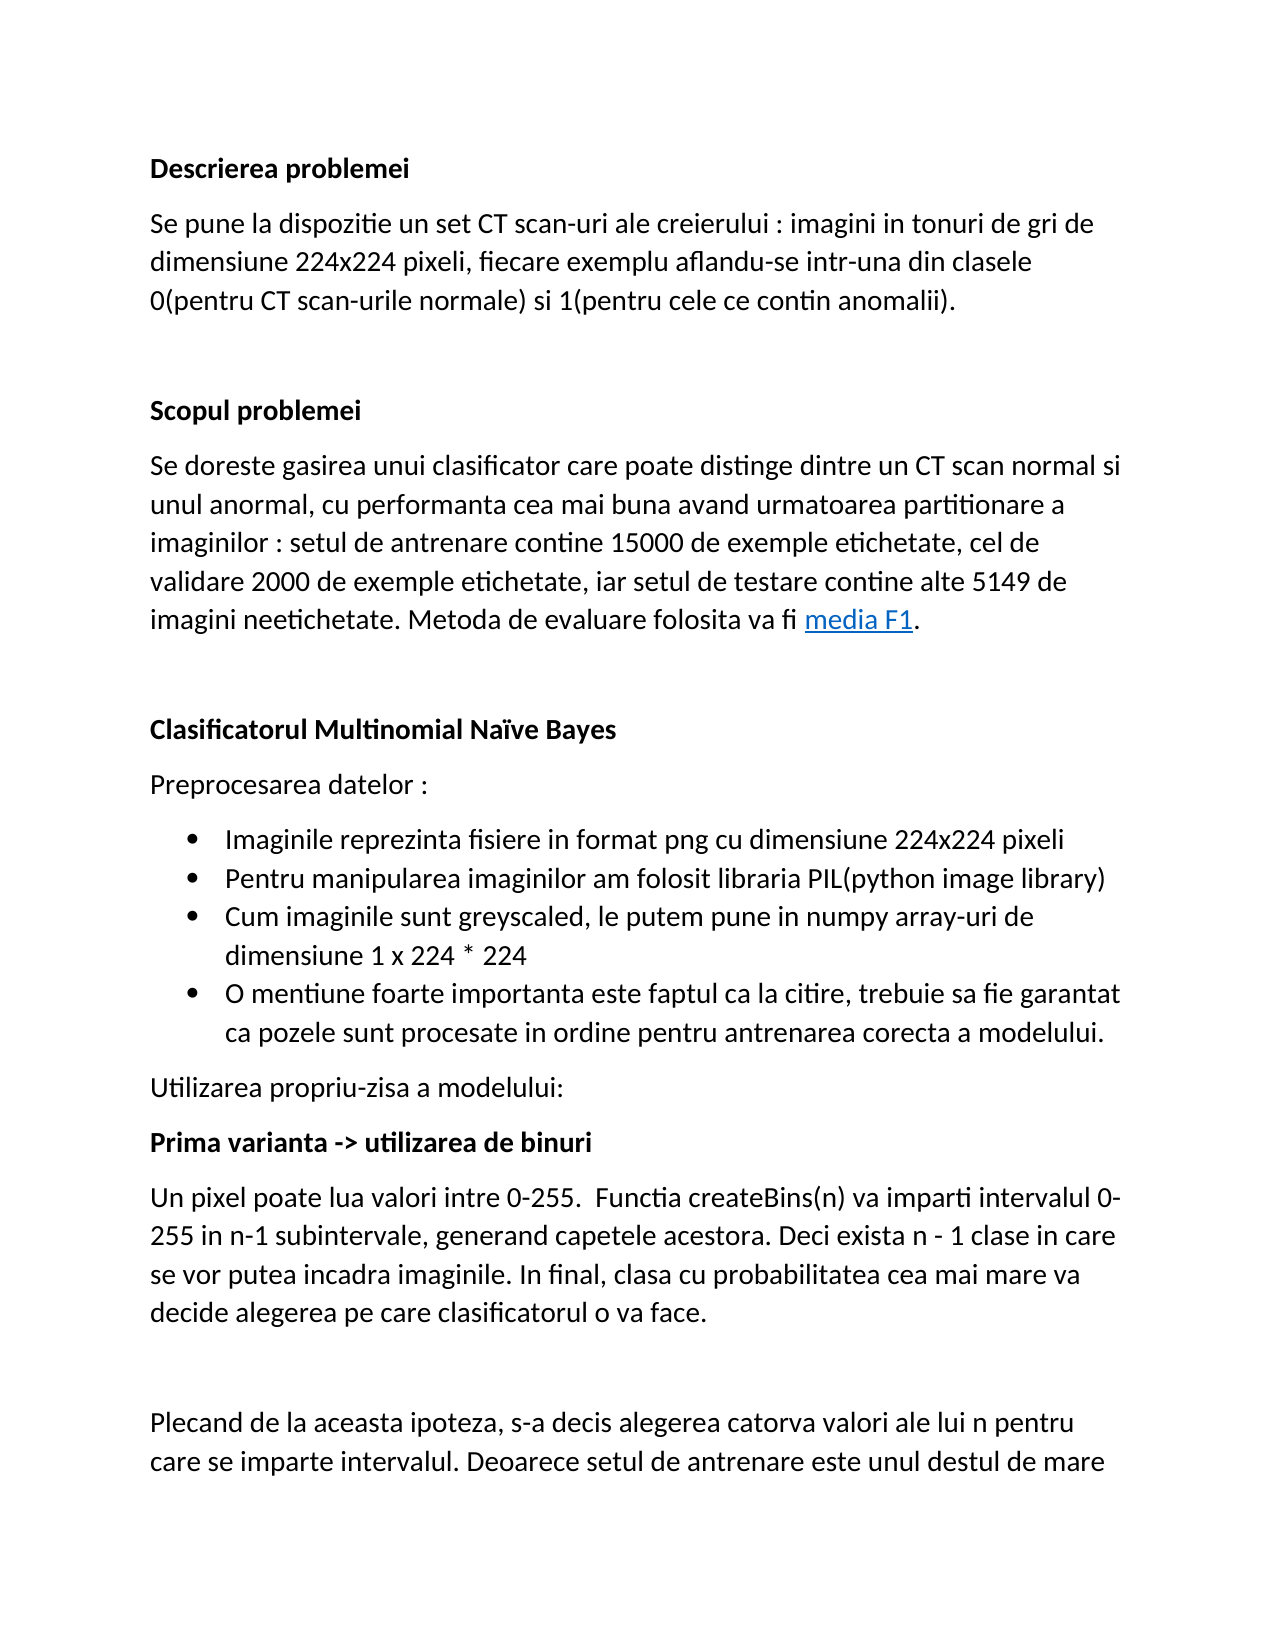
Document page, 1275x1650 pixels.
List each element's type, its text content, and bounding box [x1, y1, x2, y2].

text Utilizarea propriu-zisa a modelului: [150, 1069, 1125, 1104]
list Imaginile reprezinta fisiere in format png cu dimensiune 224x224 pixeli [187, 821, 1125, 857]
list Cum imaginile sunt greyscaled, le putem pune in numpy array-uri de dimensiune 1 x 224 * 224 [187, 898, 1125, 972]
text Clasificatorul Multinomial Naïve Bayes [150, 711, 1125, 747]
text Descrierea problemei [150, 150, 1125, 186]
text Se doreste gasirea unui clasificator care poate distinge dintre un CT scan normal si unul anormal, cu performanta cea mai buna avand urmatoarea partitionare a imaginilor : setul de antrenare contine 15000 de exemple etichetate, cel de validare 2000 de exemple etichetate, iar setul de testare contine alte 5149 de imagini neetichetate. Metoda de evaluare folosita va fi media F1. [150, 447, 1125, 637]
text Scopul problemei [150, 392, 1125, 428]
text Un pixel poate lua valori intre 0-255. Functia createBins(n) va imparti intervalul 0-255 in n-1 subintervale, generand capetele acestora. Deci exista n - 1 clase in care se vor putea incadra imaginile. In final, clasa cu probabilitatea cea mai mare va decide alegerea pe care clasificatorul o va face. [150, 1179, 1125, 1330]
text Prima varianta -> utilizarea de binuri [150, 1124, 1125, 1159]
list O mentiune foarte importanta este faptul ca la citire, trebuie sa fie garantat ca pozele sunt procesate in ordine pentru antrenarea corecta a modelului. [187, 975, 1125, 1049]
text Preprocesarea datelor : [150, 766, 1125, 802]
text Se pune la dispozitie un set CT scan-uri ale creierului : imagini in tonuri de gri de dimensiune 224x224 pixeli, fiecare exemplu aflandu-se intr-una din clasele 0(pentru CT scan-urile normale) si 1(pentru cele ce contin anomalii). [150, 205, 1125, 318]
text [150, 1404, 1125, 1478]
list Pentru manipularea imaginilor am folosit libraria PIL(python image library) [187, 860, 1125, 896]
